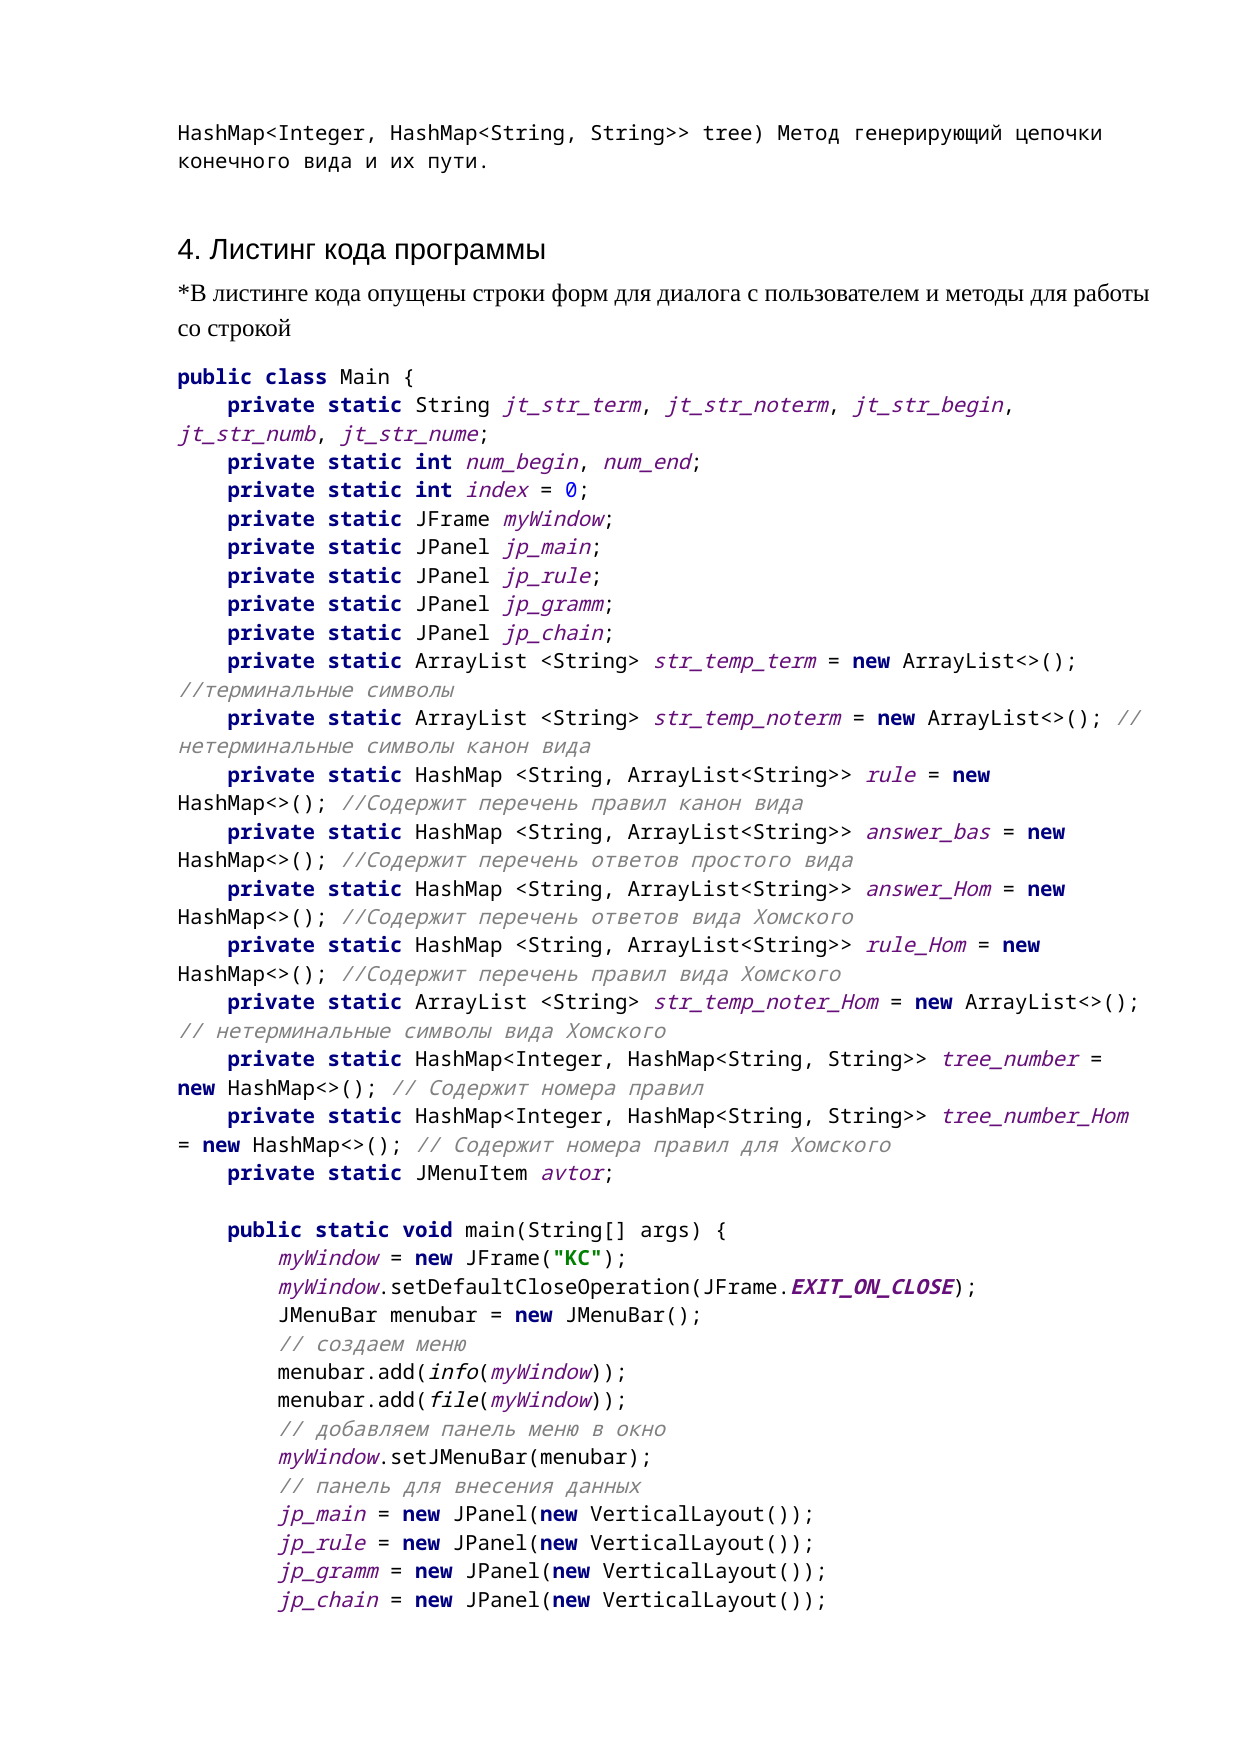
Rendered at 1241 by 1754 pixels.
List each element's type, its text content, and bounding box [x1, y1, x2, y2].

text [177, 118, 1152, 175]
subtitle 4. Листинг кода программы [177, 232, 1152, 266]
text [177, 362, 1152, 1613]
text *В листинге кода опущены строки форм для диалога с пользователем и методы для работы со строкой [177, 278, 1152, 342]
